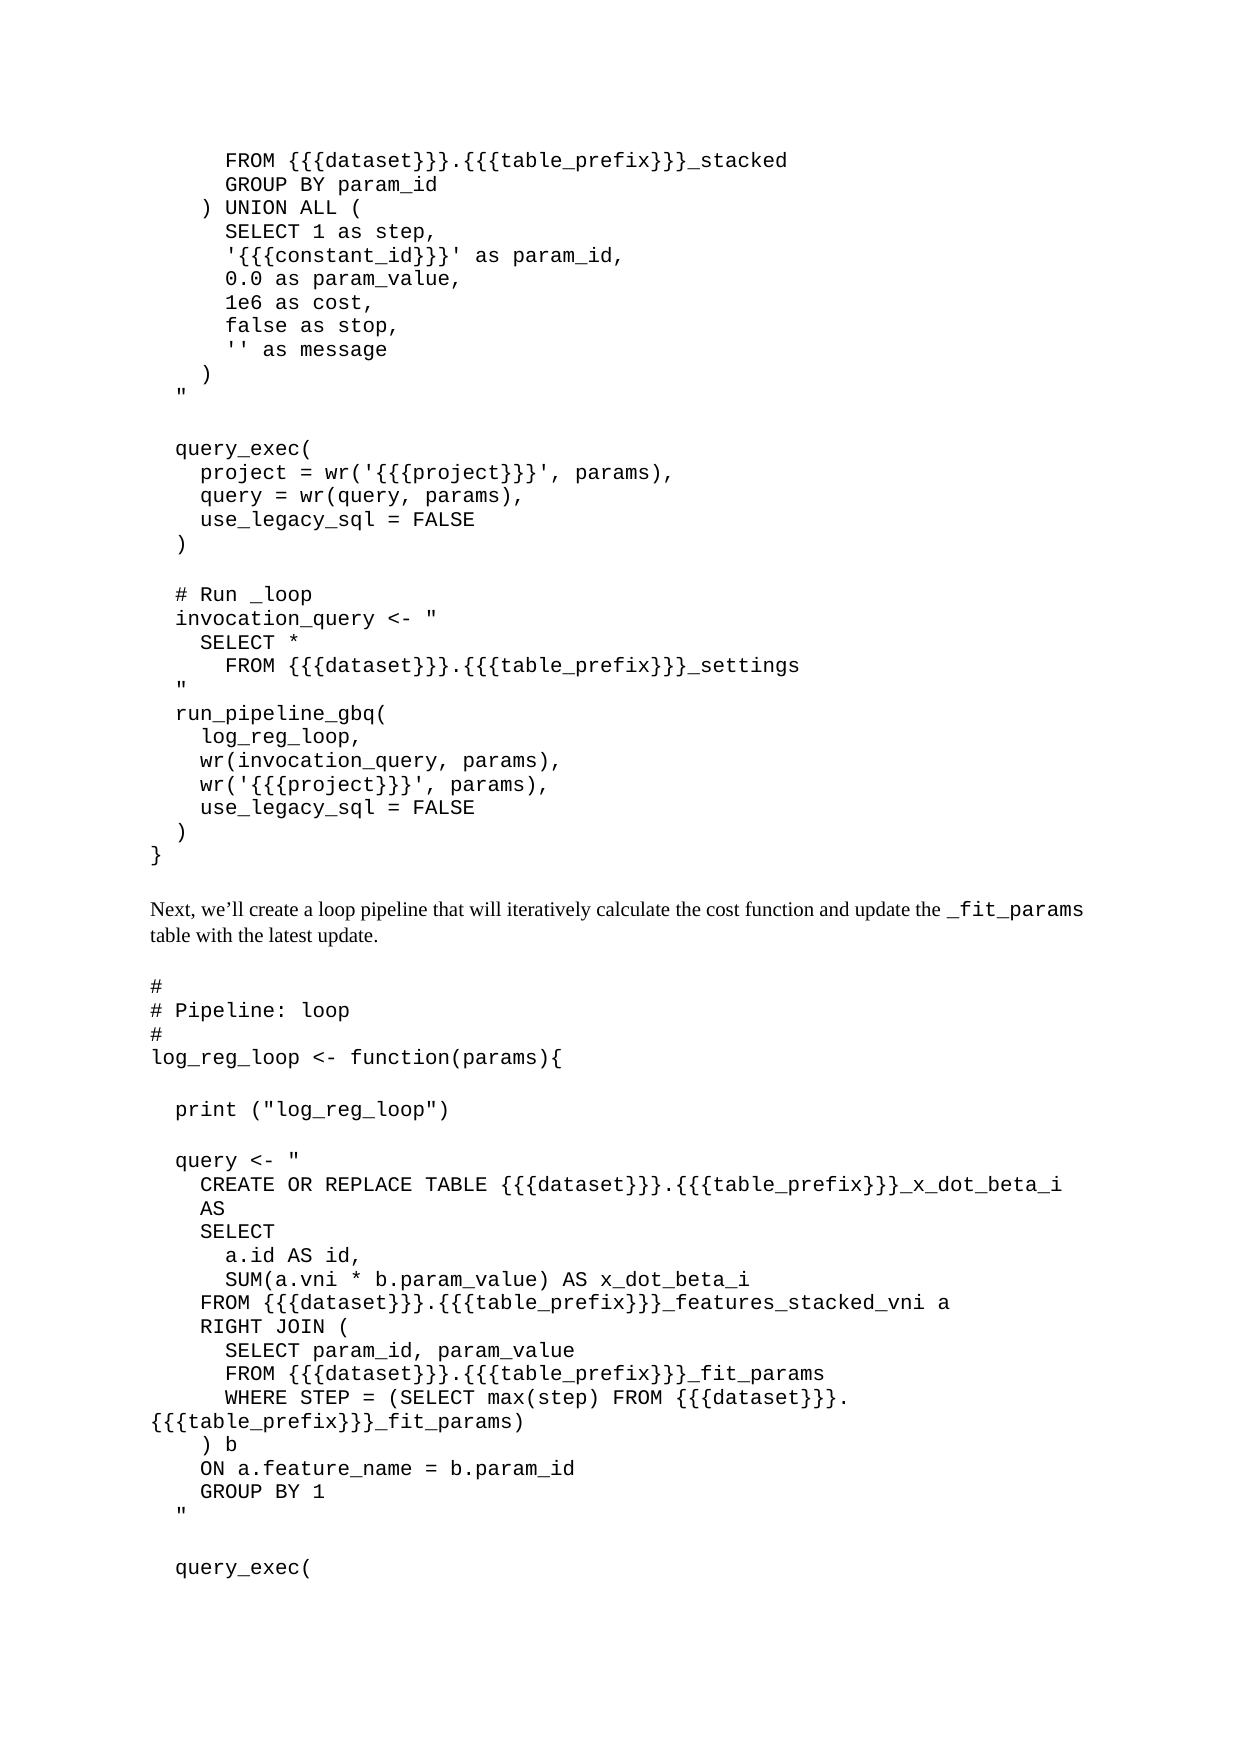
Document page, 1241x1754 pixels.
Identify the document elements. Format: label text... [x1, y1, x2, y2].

text # Pipeline: loop [150, 1000, 1090, 1023]
text FROM {{{dataset}}}.{{{table_prefix}}}_settings [150, 655, 1090, 679]
text RIGHT JOIN ( [150, 1316, 1090, 1340]
text use_legacy_sql = FALSE [150, 797, 1090, 821]
text # Run _loop [150, 584, 1090, 608]
text false as stop, [150, 316, 1090, 339]
text query_exec( [150, 438, 1090, 462]
text SUM(a.vni * b.param_value) AS x_dot_beta_i [150, 1269, 1090, 1292]
text SELECT param_id, param_value [150, 1340, 1090, 1363]
text # [150, 1023, 1090, 1047]
text log_reg_loop, [150, 726, 1090, 750]
text '' as message [150, 339, 1090, 363]
text SELECT * [150, 632, 1090, 655]
text } [150, 844, 1090, 868]
text " [150, 386, 1090, 410]
text project = wr('{{{project}}}', params), [150, 462, 1090, 485]
text query <- " [150, 1151, 1090, 1174]
text wr('{{{project}}}', params), [150, 773, 1090, 797]
text ) UNION ALL ( [150, 197, 1090, 221]
text GROUP BY param_id [150, 174, 1090, 197]
text FROM {{{dataset}}}.{{{table_prefix}}}_features_stacked_vni a [150, 1292, 1090, 1316]
text '{{{constant_id}}}' as param_id, [150, 244, 1090, 268]
text Next, we’ll create a loop pipeline that will iteratively calculate the cost function and update the _fit_params table with the latest update. [150, 897, 1090, 947]
text ) [150, 533, 1090, 556]
text use_legacy_sql = FALSE [150, 509, 1090, 533]
text ) b [150, 1434, 1090, 1458]
text AS [150, 1198, 1090, 1221]
text FROM {{{dataset}}}.{{{table_prefix}}}_stacked [150, 150, 1090, 174]
text FROM {{{dataset}}}.{{{table_prefix}}}_fit_params [150, 1363, 1090, 1387]
text # [150, 976, 1090, 1000]
text print ("log_reg_loop") [150, 1099, 1090, 1122]
text run_pipeline_gbq( [150, 703, 1090, 726]
text ) [150, 821, 1090, 844]
text invocation_query <- " [150, 608, 1090, 632]
text 0.0 as param_value, [150, 268, 1090, 292]
text " [150, 1505, 1090, 1529]
text " [150, 679, 1090, 703]
text query_exec( [150, 1557, 1090, 1581]
text CREATE OR REPLACE TABLE {{{dataset}}}.{{{table_prefix}}}_x_dot_beta_i [150, 1174, 1090, 1198]
text WHERE STEP = (SELECT max(step) FROM {{{dataset}}}.{{{table_prefix}}}_fit_params) [150, 1387, 1090, 1434]
text wr(invocation_query, params), [150, 750, 1090, 773]
text log_reg_loop <- function(params){ [150, 1047, 1090, 1071]
text ) [150, 363, 1090, 386]
text 1e6 as cost, [150, 292, 1090, 316]
text ON a.feature_name = b.param_id [150, 1458, 1090, 1482]
text SELECT 1 as step, [150, 221, 1090, 244]
text query = wr(query, params), [150, 485, 1090, 509]
text GROUP BY 1 [150, 1482, 1090, 1505]
text a.id AS id, [150, 1245, 1090, 1269]
text SELECT [150, 1221, 1090, 1245]
